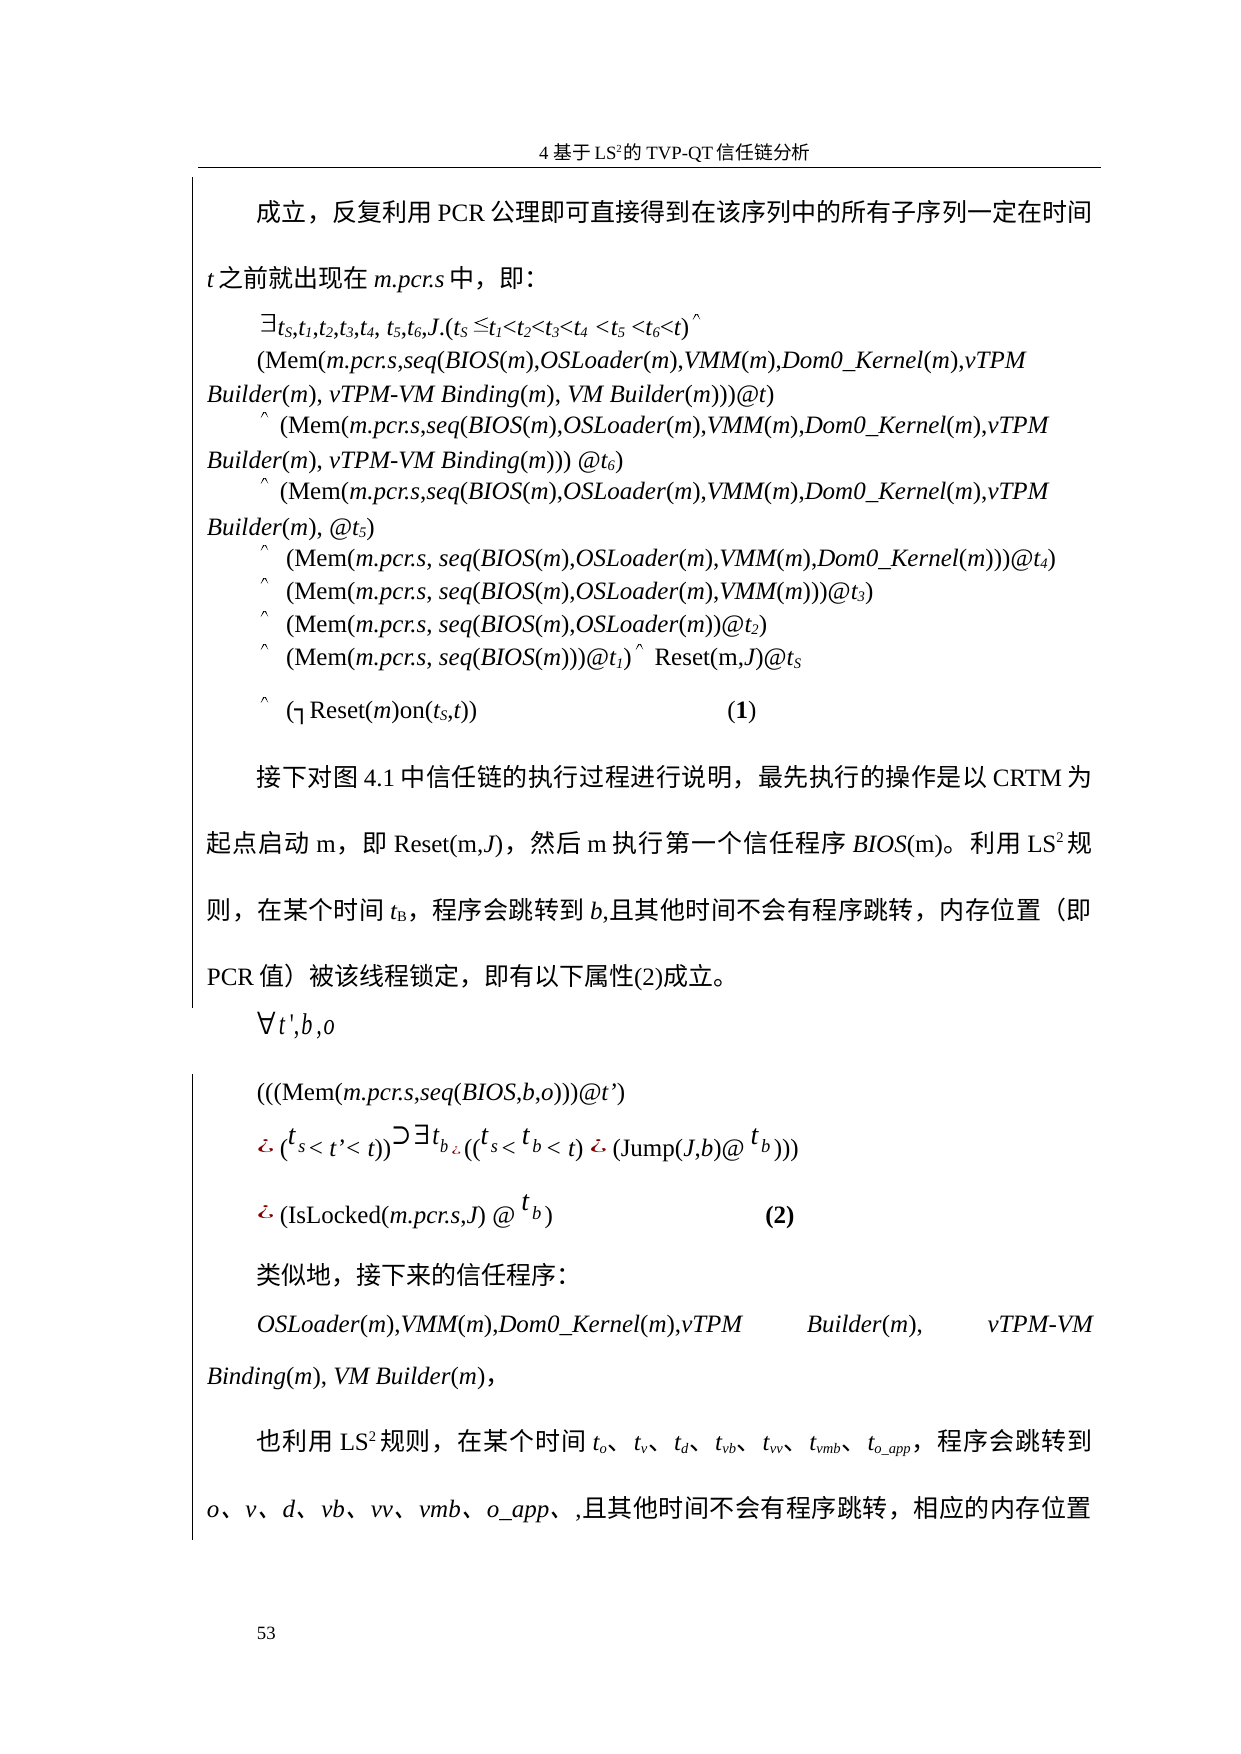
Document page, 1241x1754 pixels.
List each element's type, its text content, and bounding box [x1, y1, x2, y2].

text (((Mem(m.pcr.s,seq(BIOS,b,o)))@t’) [207, 1074, 1093, 1108]
text (IsLocked(m.pcr.s,J) @ ) (2) [207, 1174, 1093, 1241]
text (Mem(m.pcr.s, seq(BIOS(m),OSLoader(m))@t2) [207, 609, 1093, 642]
text (Mem(m.pcr.s,seq(BIOS(m),OSLoader(m),VMM(m),Dom0_Kernel(m),vTPM Builder(m), @t5) [207, 476, 1093, 543]
text (< t’< t))((< < t) (Jump(J,b)@ ))) [207, 1108, 1093, 1174]
text (Mem(m.pcr.s, seq(BIOS(m),OSLoader(m),VMM(m)))@t3) [207, 576, 1093, 609]
text (Mem(m.pcr.s,seq(BIOS(m),OSLoader(m),VMM(m),Dom0_Kernel(m),vTPM Builder(m), vTPM-VM Binding(m), VM Builder(m)))@t) [207, 343, 1093, 410]
text 类似地，接下来的信任程序： [207, 1241, 1093, 1307]
text (Mem(m.pcr.s,seq(BIOS(m),OSLoader(m),VMM(m),Dom0_Kernel(m),vTPM Builder(m), vTPM-VM Binding(m))) @t6) [207, 410, 1093, 476]
text 成立，反复利用PCR公理即可直接得到在该序列中的所有子序列一定在时间t之前就出现在m.pcr.s中，即： [207, 177, 1093, 310]
text 接下对图4.1中信任链的执行过程进行说明，最先执行的操作是以CRTM为起点启动m，即Reset(m,J)，然后m执行第一个信任程序BIOS(m)。利用LS2规则，在某个时间tB，程序会跳转到b,且其他时间不会有程序跳转，内存位置（即PCR值）被该线程锁定，即有以下属性(2)成立。 [207, 742, 1093, 1008]
text tS,t1,t2,t3,t4, t5,t6,J.(tSt1<t2<t3<t4 <t5 <t6<t) [207, 310, 1093, 343]
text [207, 1407, 1093, 1539]
text (┐Reset(m)on(tS,t)) (1) [207, 676, 1093, 742]
text OSLoader(m),VMM(m),Dom0_Kernel(m),vTPM Builder(m), vTPM-VM Binding(m), VM Builder(m)， [207, 1307, 1093, 1407]
text (Mem(m.pcr.s, seq(BIOS(m),OSLoader(m),VMM(m),Dom0_Kernel(m)))@t4) [207, 543, 1093, 576]
text (Mem(m.pcr.s, seq(BIOS(m)))@t1)Reset(m,J)@tS [207, 642, 1093, 676]
